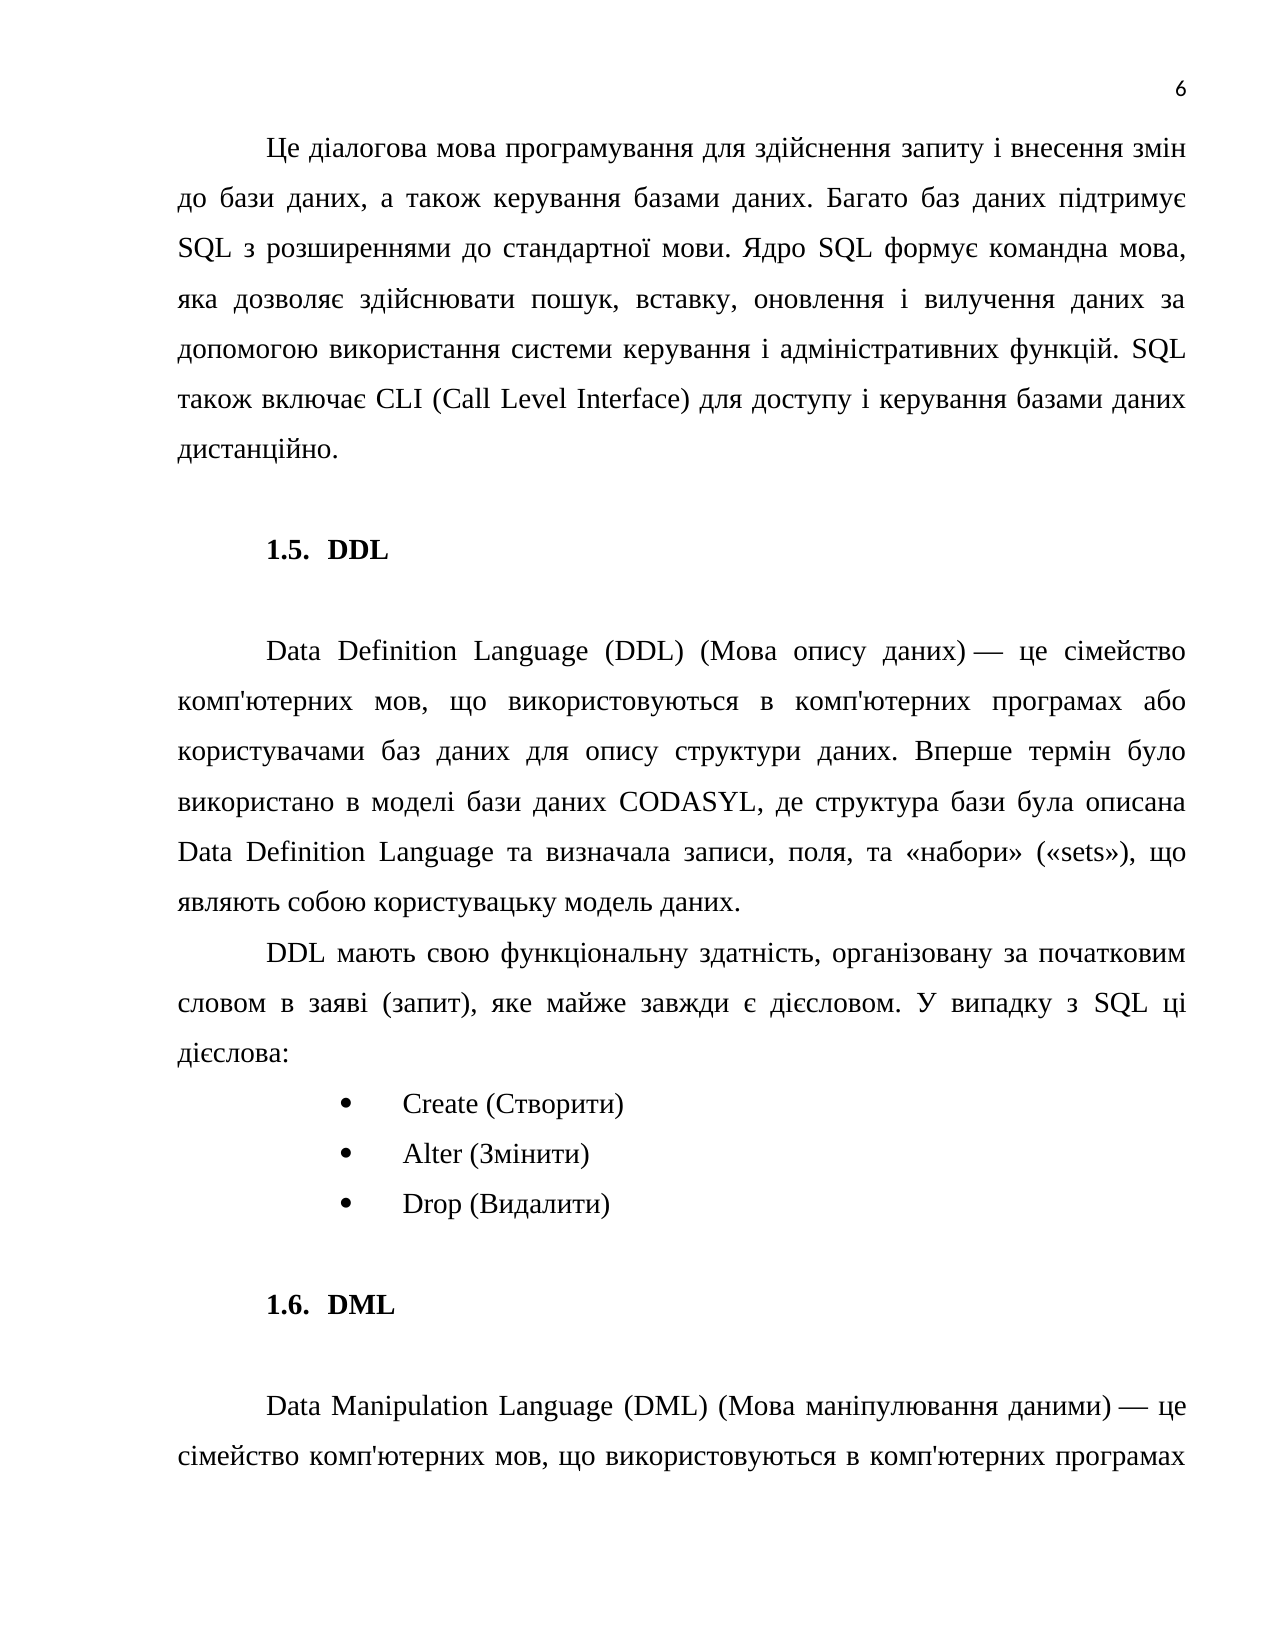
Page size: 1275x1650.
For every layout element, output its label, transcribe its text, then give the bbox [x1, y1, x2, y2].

list Drop (Видалити) [252, 1187, 1186, 1220]
list Create (Створити) [252, 1086, 1186, 1119]
list DML [266, 1287, 1186, 1321]
text DDL мають свою функціональну здатність, організовану за початковим словом в заяві (запит), яке майже завжди є дієсловом. У випадку з SQL ці дієслова: [177, 935, 1186, 1069]
list DDL [266, 532, 1186, 566]
text Data Definition Language (DDL) (Мова опису даних) — це сімейство комп'ютерних мов, що використовуються в комп'ютерних програмах або користувачами баз даних для опису структури даних. Вперше термін було використано в моделі бази даних CODASYL, де структура бази була описана Data Definition Language та визначала записи, поля, та «набори» («sets»), що являють собою користувацьку модель даних. [177, 633, 1186, 918]
list Alter (Змінити) [252, 1136, 1186, 1170]
